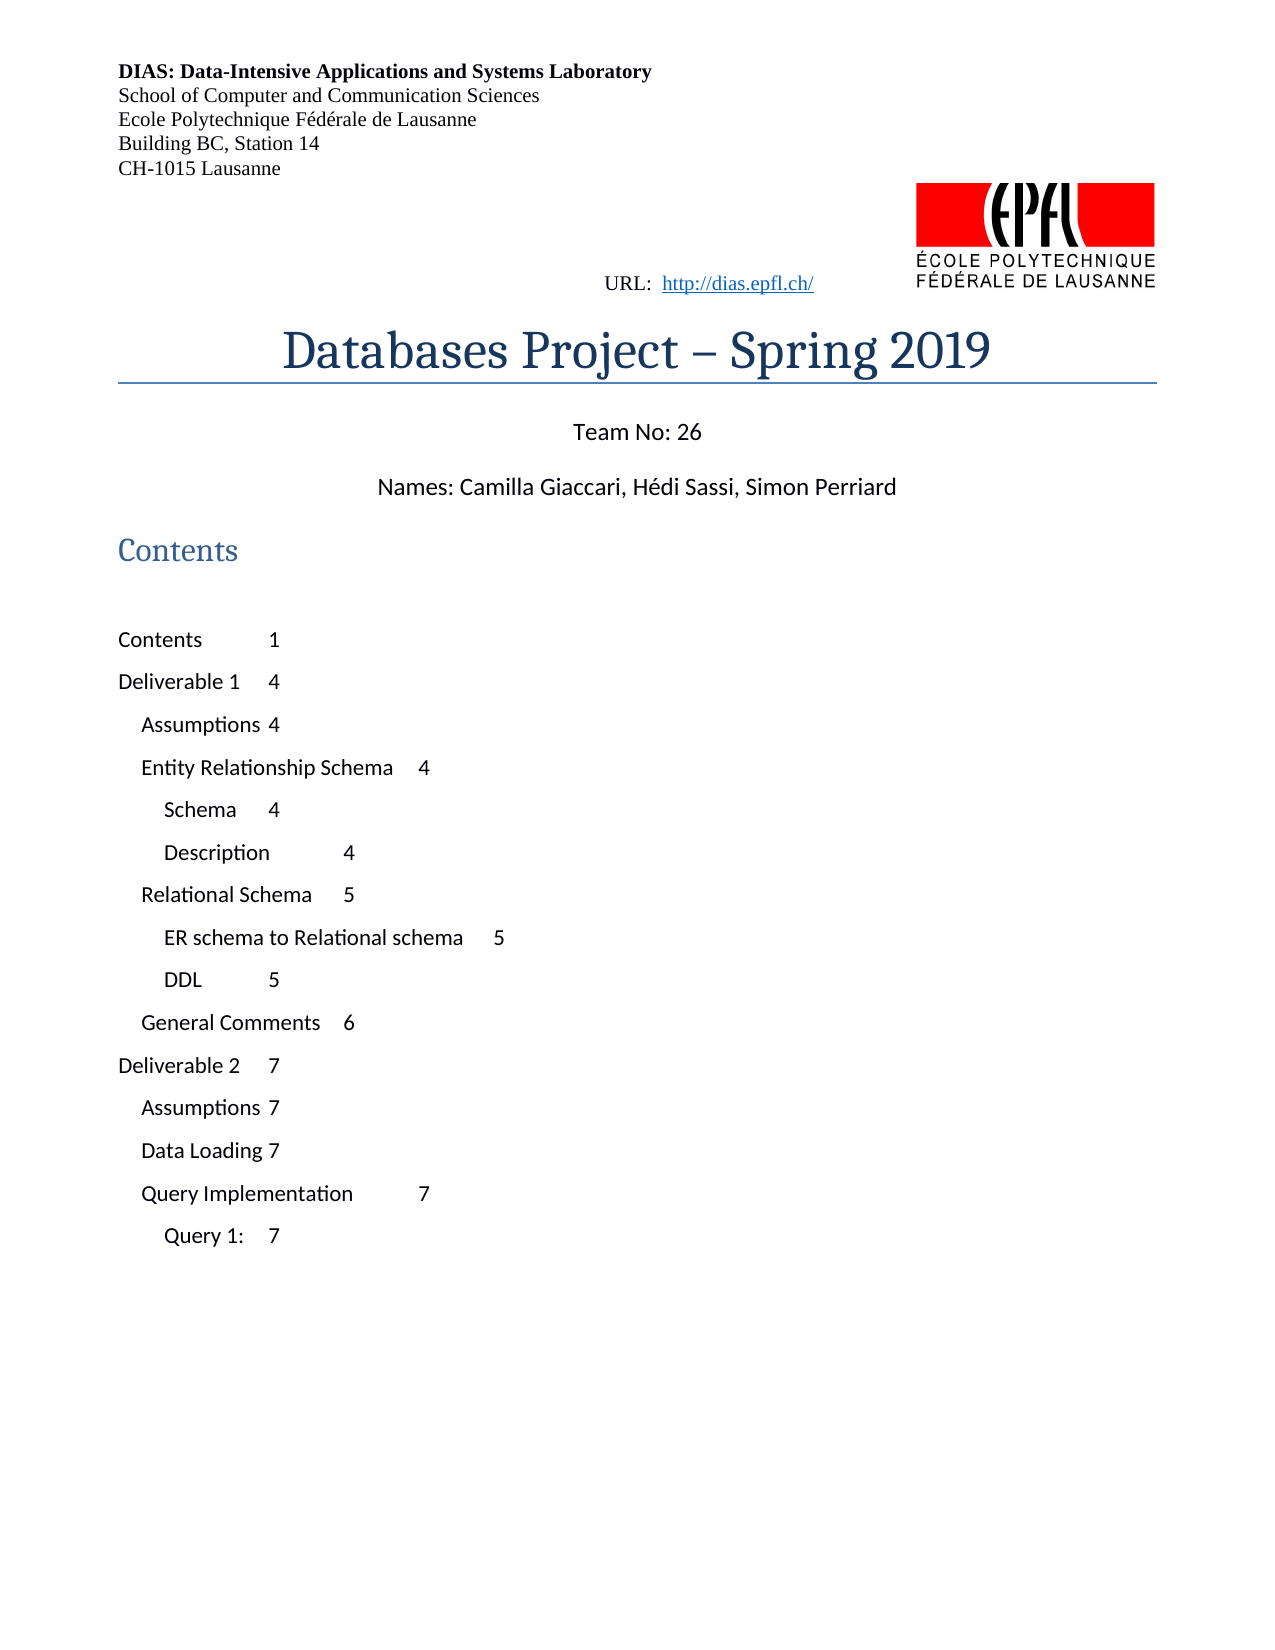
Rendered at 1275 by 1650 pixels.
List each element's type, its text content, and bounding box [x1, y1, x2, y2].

picture [916, 183, 1157, 291]
text Description 4 [164, 838, 1157, 866]
text ER schema to Relational schema 5 [164, 923, 1157, 951]
text Assumptions 7 [141, 1093, 1157, 1121]
text Entity Relationship Schema 4 [141, 753, 1157, 781]
text Deliverable 2 7 [118, 1051, 1157, 1079]
text Names: Camilla Giaccari, Hédi Sassi, Simon Perriard [118, 472, 1157, 502]
title Databases Project – Spring 2019 [118, 320, 1157, 382]
text Contents 1 [118, 625, 1157, 653]
text Deliverable 1 4 [118, 667, 1157, 695]
text General Comments 6 [141, 1008, 1157, 1036]
text Schema 4 [164, 795, 1157, 823]
text DDL 5 [164, 966, 1157, 994]
text Query 1: 7 [164, 1221, 1157, 1249]
subtitle Contents [118, 532, 1157, 570]
text Team No: 26 [118, 416, 1157, 446]
text Assumptions 4 [141, 710, 1157, 738]
text Query Implementation 7 [141, 1179, 1157, 1207]
text Relational Schema 5 [141, 880, 1157, 908]
text Data Loading 7 [141, 1136, 1157, 1164]
